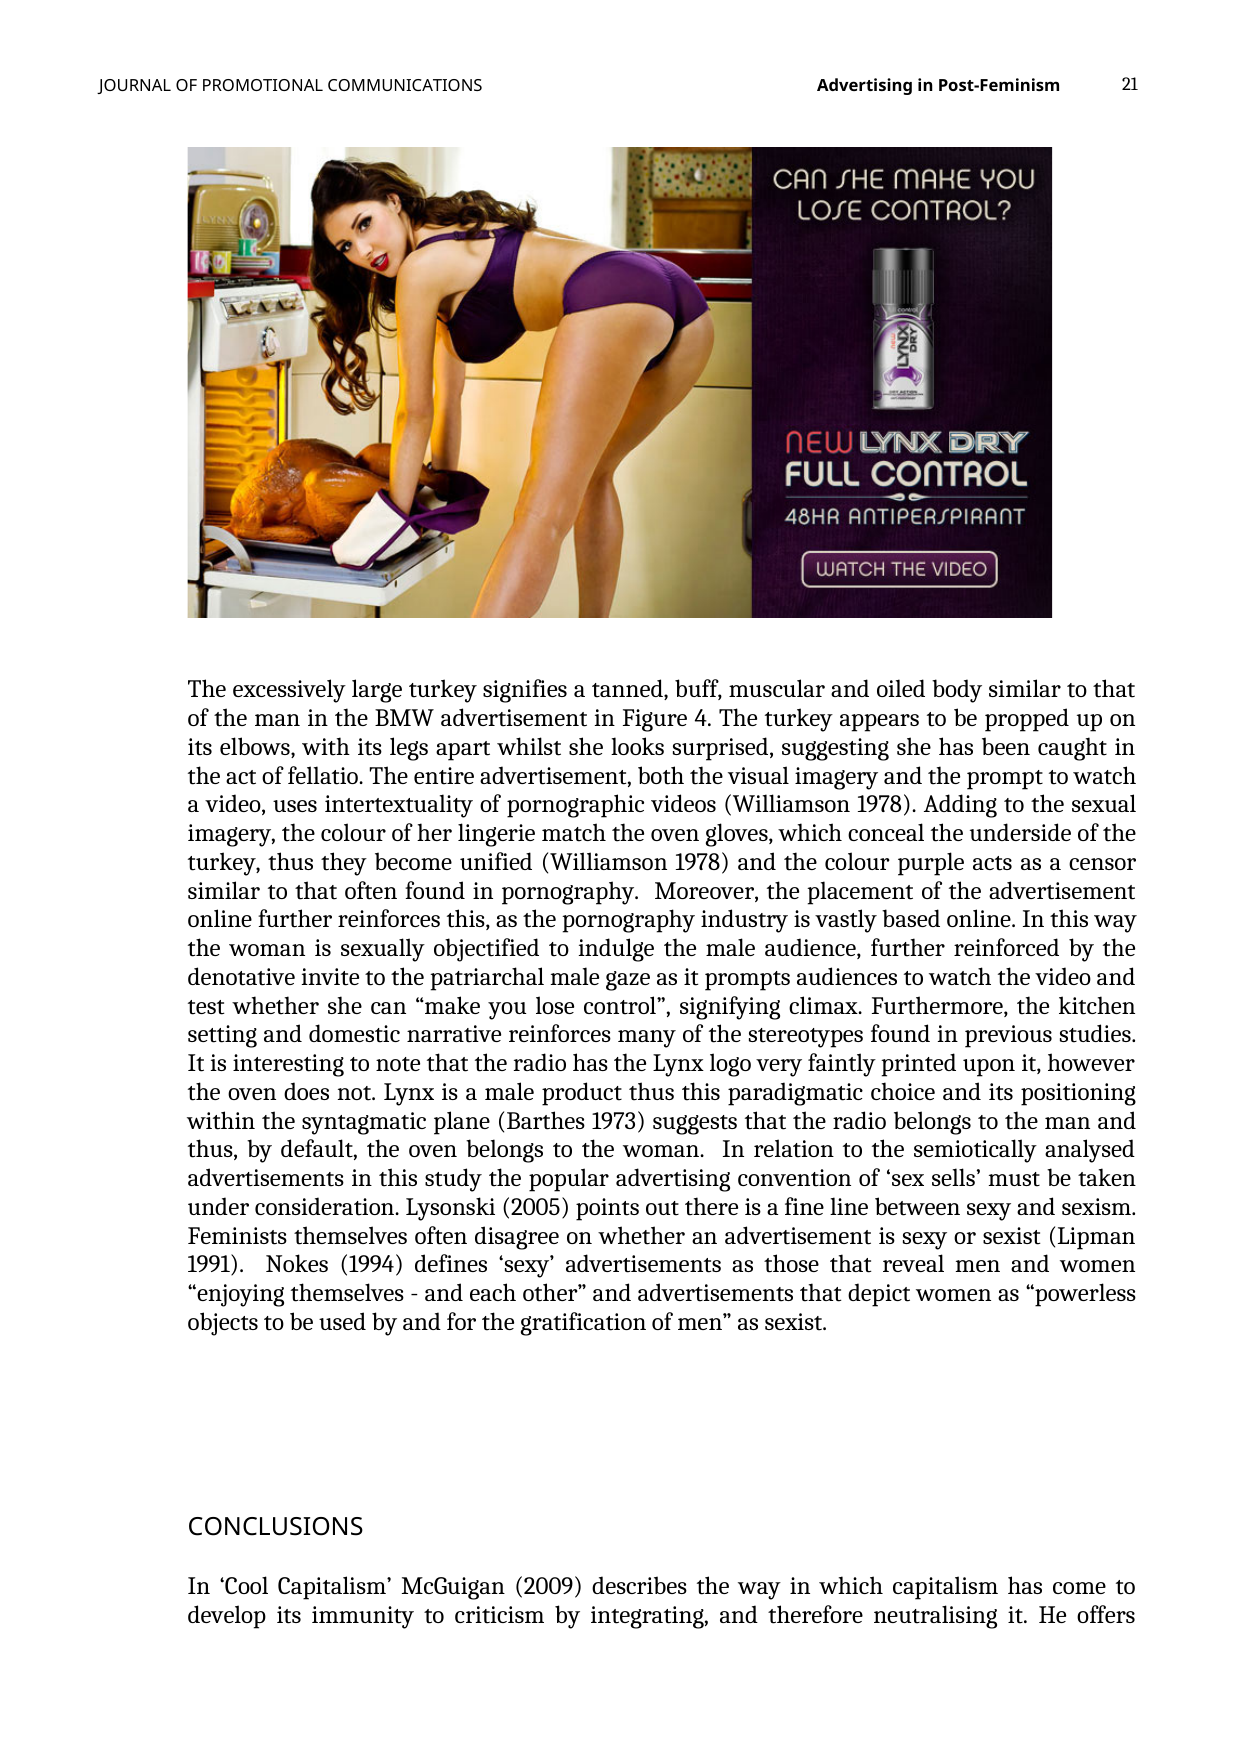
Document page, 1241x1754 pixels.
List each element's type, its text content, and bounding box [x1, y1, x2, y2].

text CONCLUSIONS [187, 1509, 1138, 1543]
picture [187, 147, 1053, 618]
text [187, 1572, 1138, 1629]
text The excessively large turkey signifies a tanned, buff, muscular and oiled body similar to that of the man in the BMW advertisement in Figure 4. The turkey appears to be propped up on its elbows, with its legs apart whilst she looks surprised, suggesting she has been caught in the act of fellatio. The entire advertisement, both the visual imagery and the prompt to watch a video, uses intertextuality of pornographic videos (Williamson 1978). Adding to the sexual imagery, the colour of her lingerie match the oven gloves, which conceal the underside of the turkey, thus they become unified (Williamson 1978) and the colour purple acts as a censor similar to that often found in pornography. Moreover, the placement of the advertisement online further reinforces this, as the pornography industry is vastly based online. In this way the woman is sexually objectified to indulge the male audience, further reinforced by the denotative invite to the patriarchal male gaze as it prompts audiences to watch the video and test whether she can “make you lose control”, signifying climax. Furthermore, the kitchen setting and domestic narrative reinforces many of the stereotypes found in previous studies. It is interesting to note that the radio has the Lynx logo very faintly printed upon it, however the oven does not. Lynx is a male product thus this paradigmatic choice and its positioning within the syntagmatic plane (Barthes 1973) suggests that the radio belongs to the man and thus, by default, the oven belongs to the woman. In relation to the semiotically analysed advertisements in this study the popular advertising convention of ‘sex sells’ must be taken under consideration. Lysonski (2005) points out there is a fine line between sexy and sexism. Feminists themselves often disagree on whether an advertisement is sexy or sexist (Lipman 1991). Nokes (1994) defines ‘sexy’ advertisements as those that reveal men and women “enjoying themselves - and each other” and advertisements that depict women as “powerless objects to be used by and for the gratification of men” as sexist. [187, 675, 1138, 1337]
